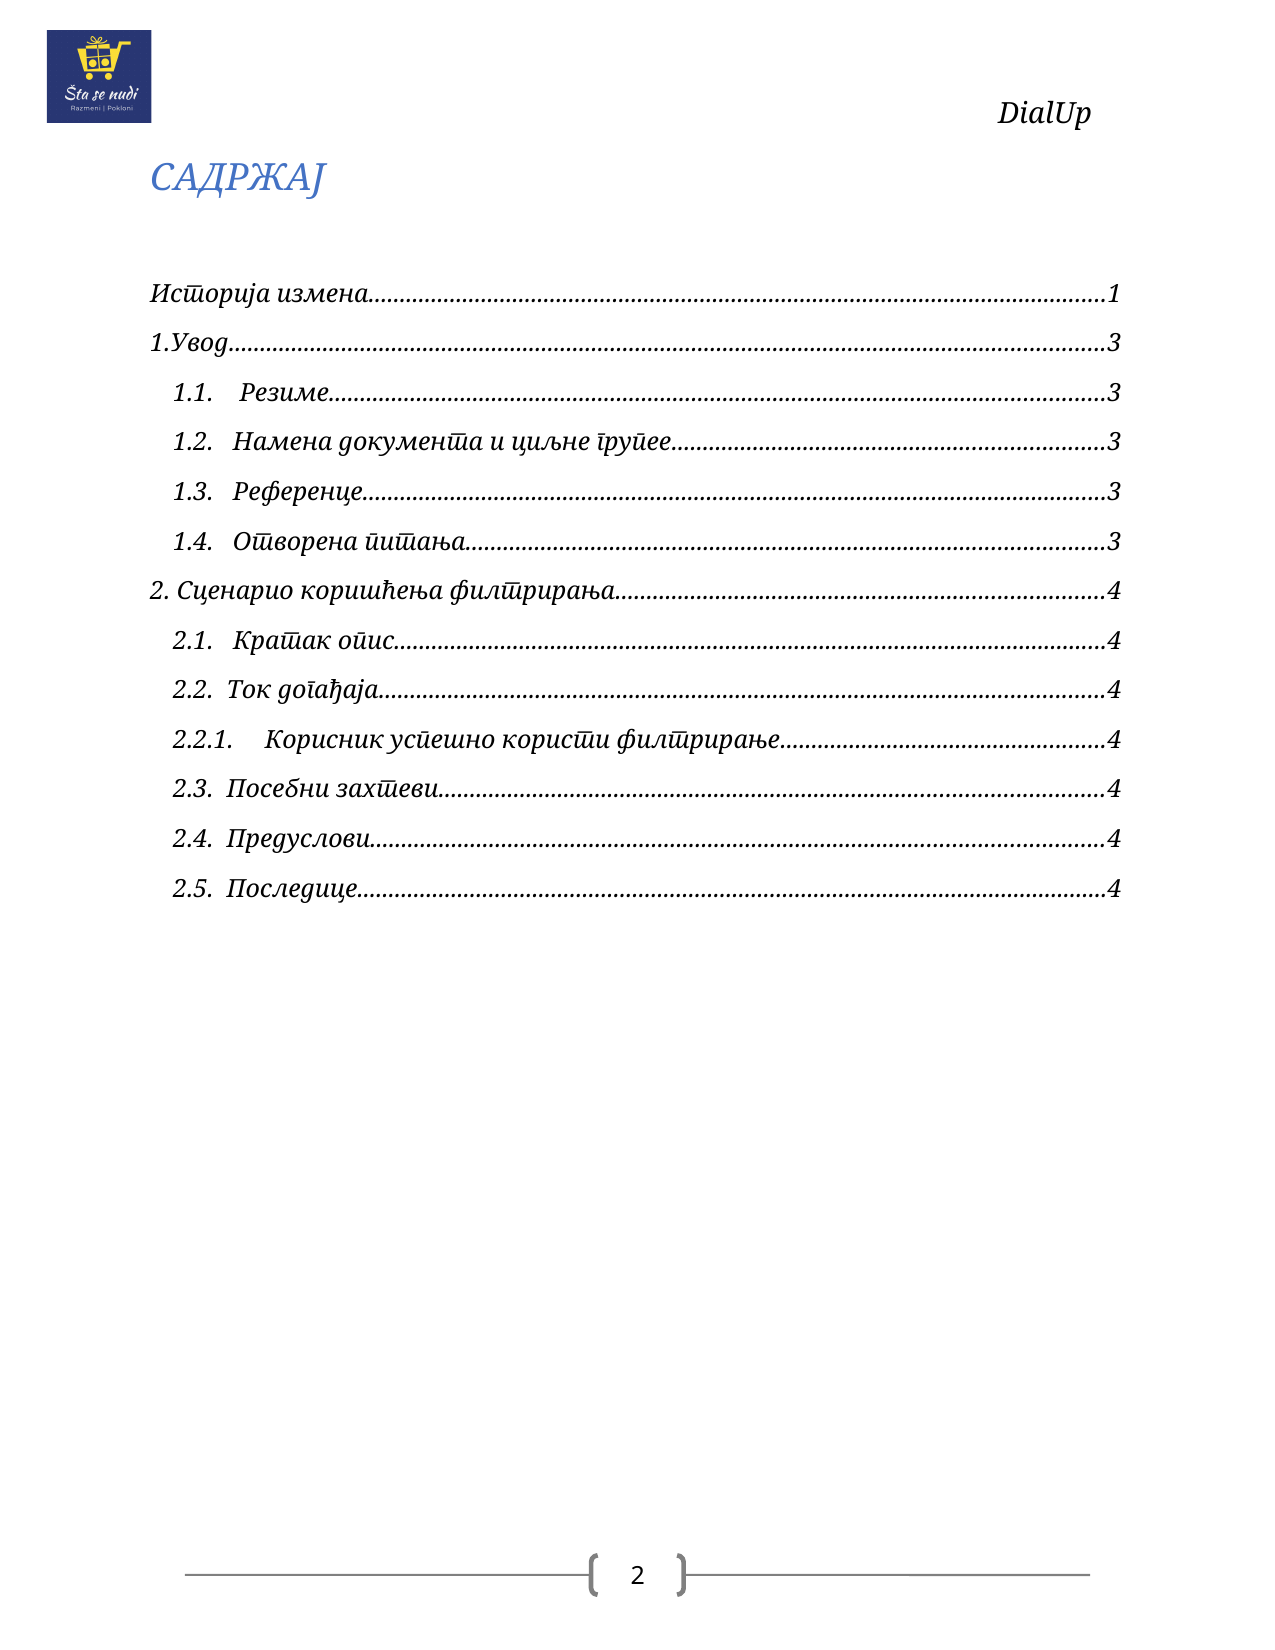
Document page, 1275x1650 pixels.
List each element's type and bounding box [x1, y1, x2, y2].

picture [46, 30, 152, 123]
